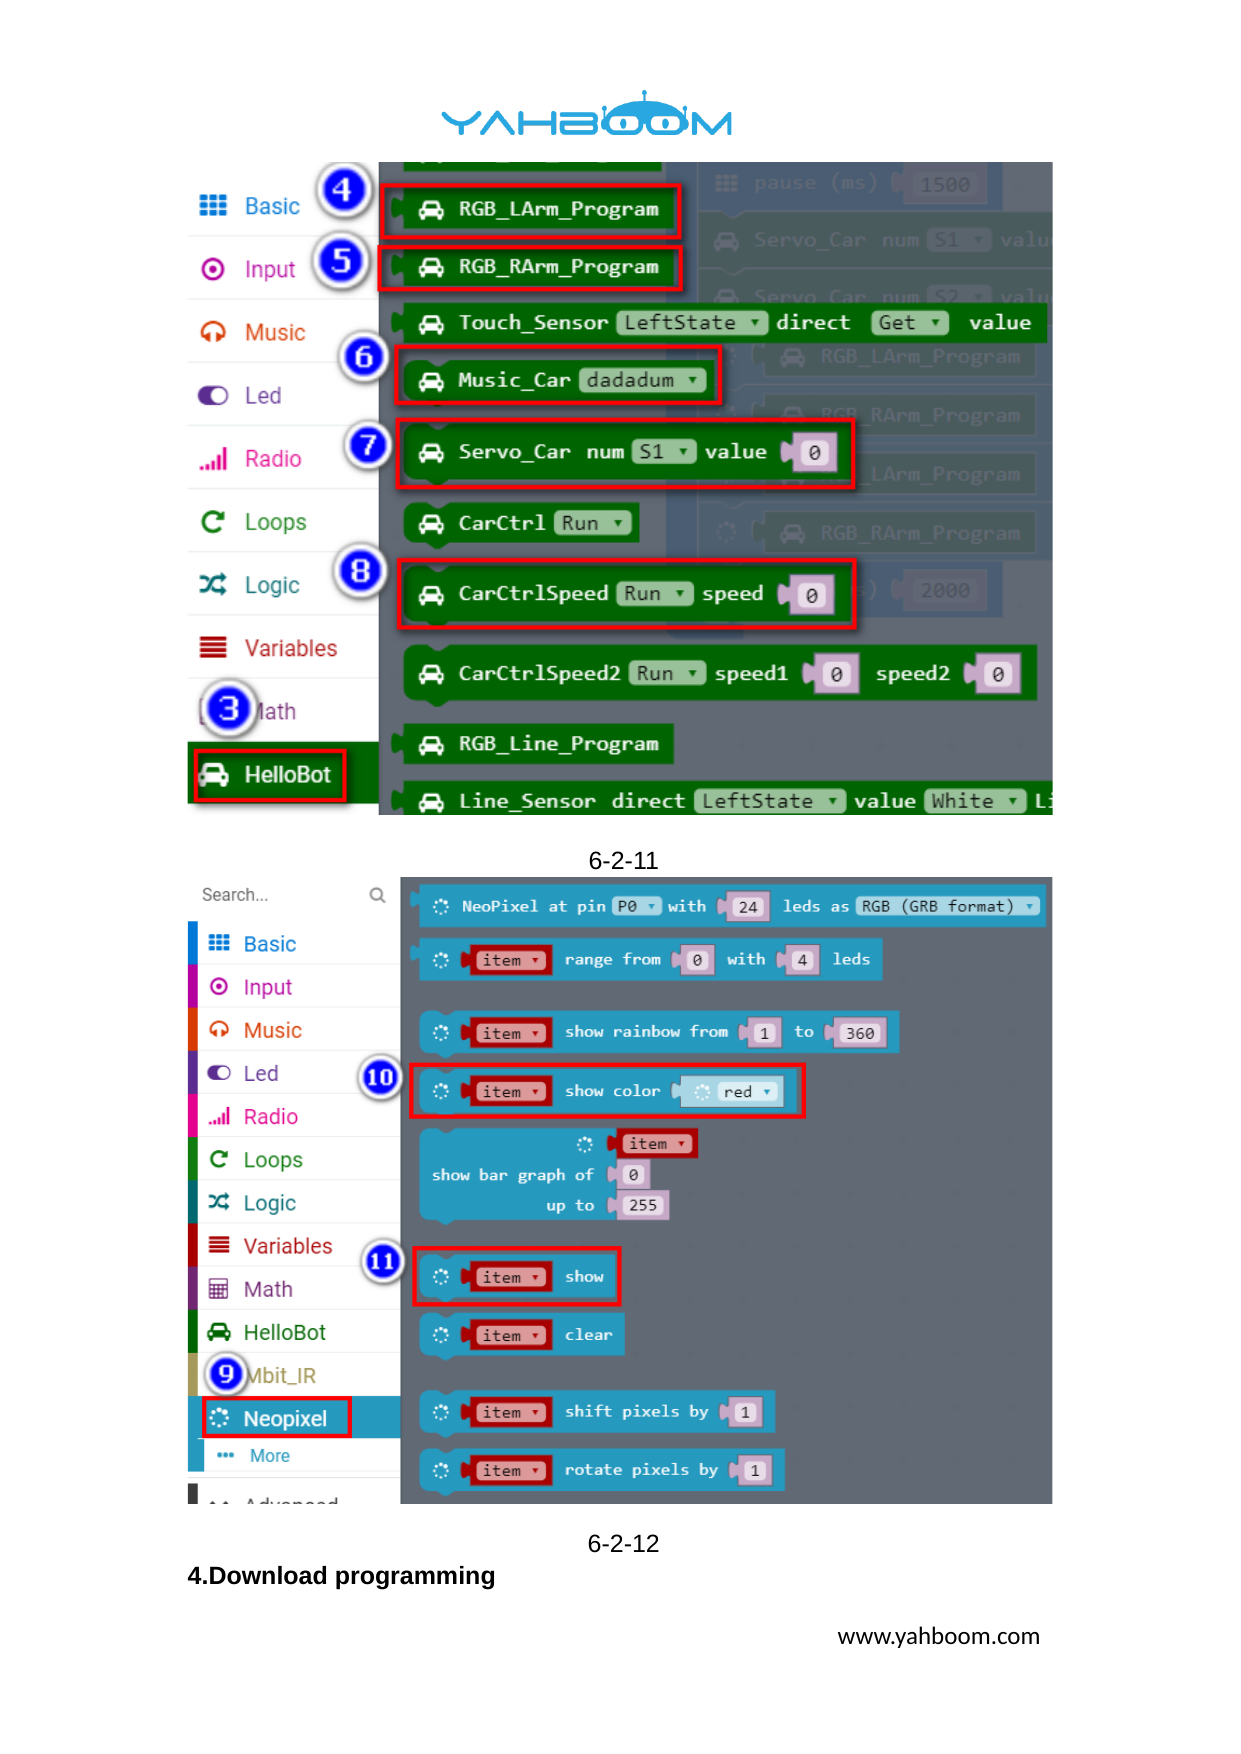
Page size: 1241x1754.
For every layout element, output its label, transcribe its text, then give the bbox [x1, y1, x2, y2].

text 6-2-11 [187, 844, 1053, 877]
picture [187, 877, 1053, 1504]
picture [441, 90, 732, 135]
text 4.Download programming [187, 1559, 1053, 1592]
text 6-2-12 [187, 1527, 1053, 1559]
picture [187, 162, 1053, 815]
